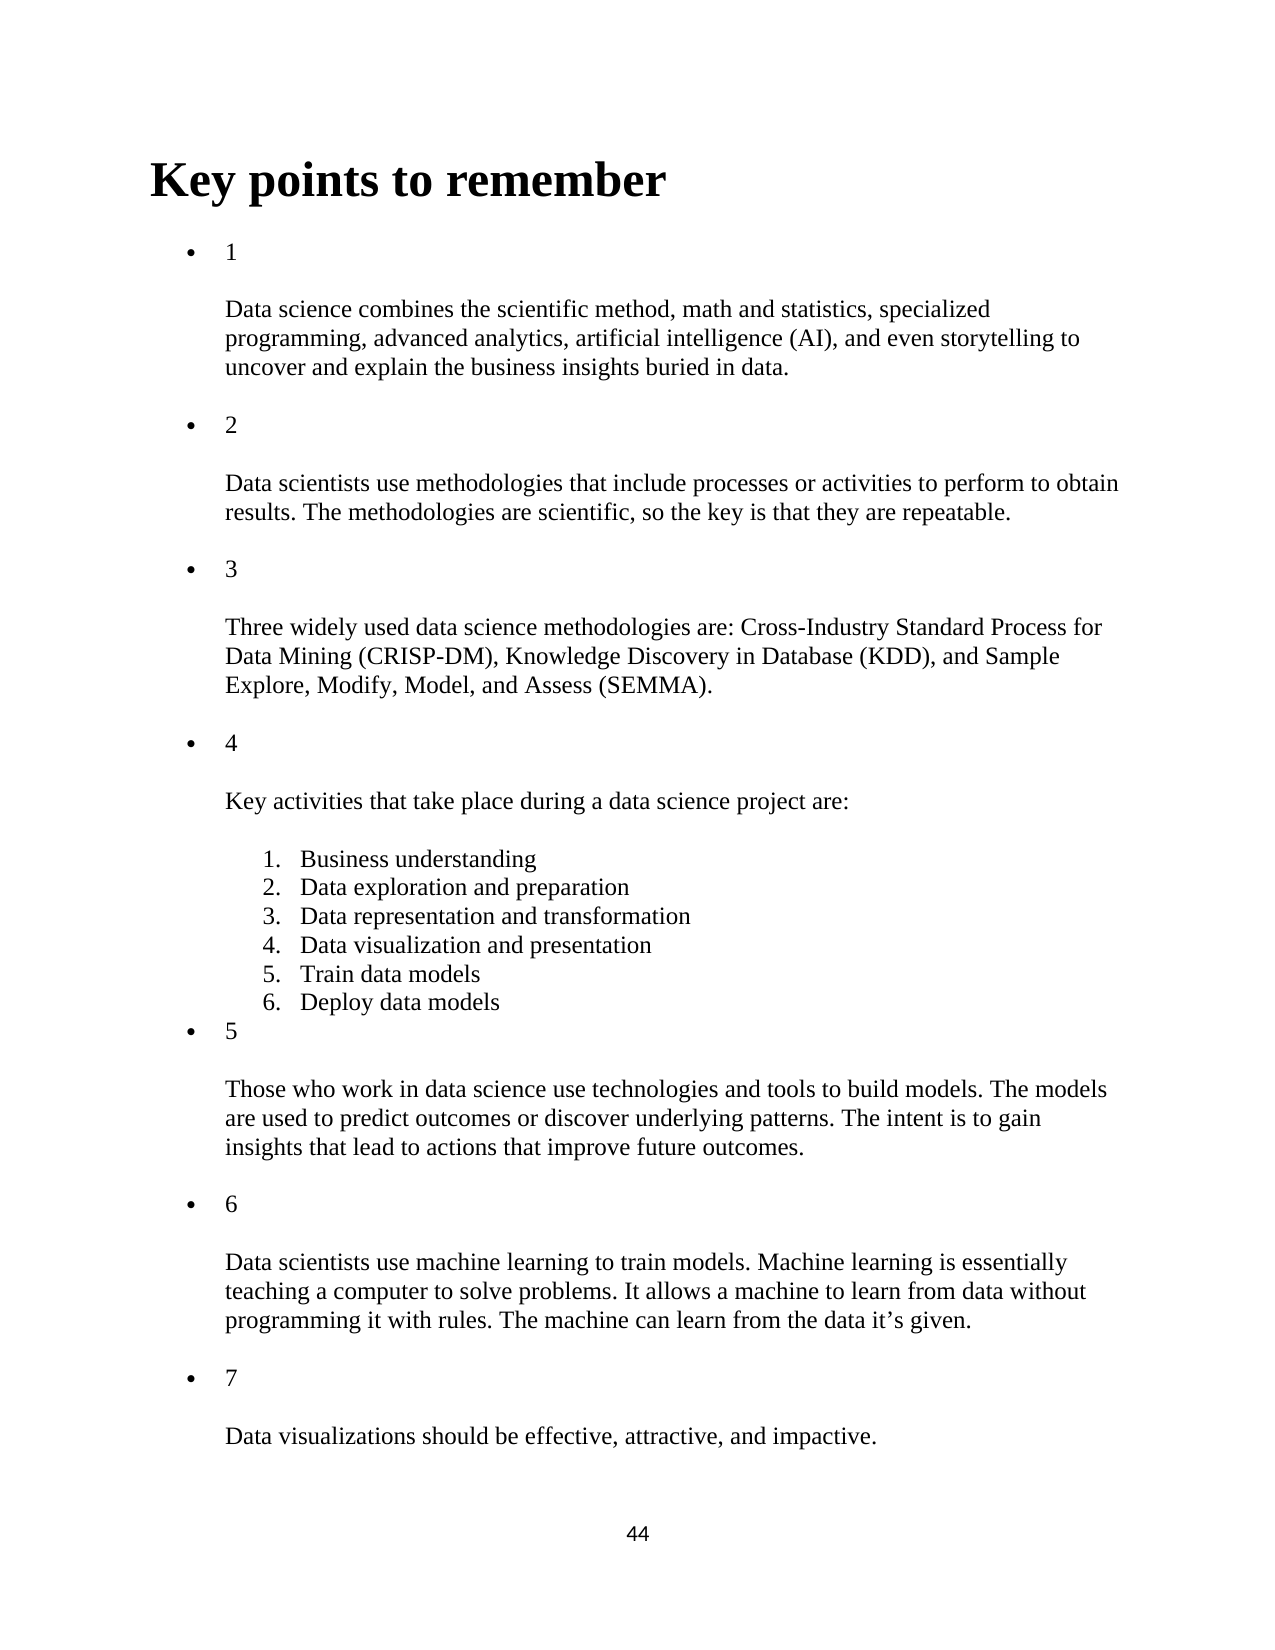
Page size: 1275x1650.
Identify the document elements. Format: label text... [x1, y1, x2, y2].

text Data scientists use methodologies that include processes or activities to perform to obtain results. The methodologies are scientific, so the key is that they are repeatable. [225, 468, 1125, 525]
list 3 [187, 554, 1125, 583]
text Those who work in data science use technologies and tools to build models. The models are used to predict outcomes or discover underlying patterns. The intent is to gain insights that lead to actions that improve future outcomes. [225, 1074, 1125, 1160]
list 4 [187, 728, 1125, 757]
list 7 [187, 1363, 1125, 1392]
text Data science combines the scientific method, math and statistics, specialized programming, advanced analytics, artificial intelligence (AI), and even storytelling to uncover and explain the business insights buried in data. [225, 294, 1125, 381]
list 2 [187, 410, 1125, 439]
list Train data models [262, 959, 1125, 987]
list 1 [187, 237, 1125, 265]
list Business understanding [262, 844, 1125, 872]
list Data visualization and presentation [262, 930, 1125, 959]
list Data exploration and preparation [262, 872, 1125, 901]
text Key activities that take place during a data science project are: [225, 786, 1125, 814]
text Three widely used data science methodologies are: Cross-Industry Standard Process for Data Mining (CRISP-DM), Knowledge Discovery in Database (KDD), and Sample Explore, Modify, Model, and Assess (SEMMA). [225, 612, 1125, 699]
list Data representation and transformation [262, 901, 1125, 930]
list 5 [187, 1016, 1125, 1045]
list Deploy data models [262, 987, 1125, 1016]
text Key points to remember [150, 150, 1125, 207]
list 6 [187, 1189, 1125, 1218]
text Data scientists use machine learning to train models. Machine learning is essentially teaching a computer to solve problems. It allows a machine to learn from data without programming it with rules. The machine can learn from the data it’s given. [225, 1247, 1125, 1334]
text Data visualizations should be effective, attractive, and impactive. [225, 1421, 1125, 1449]
